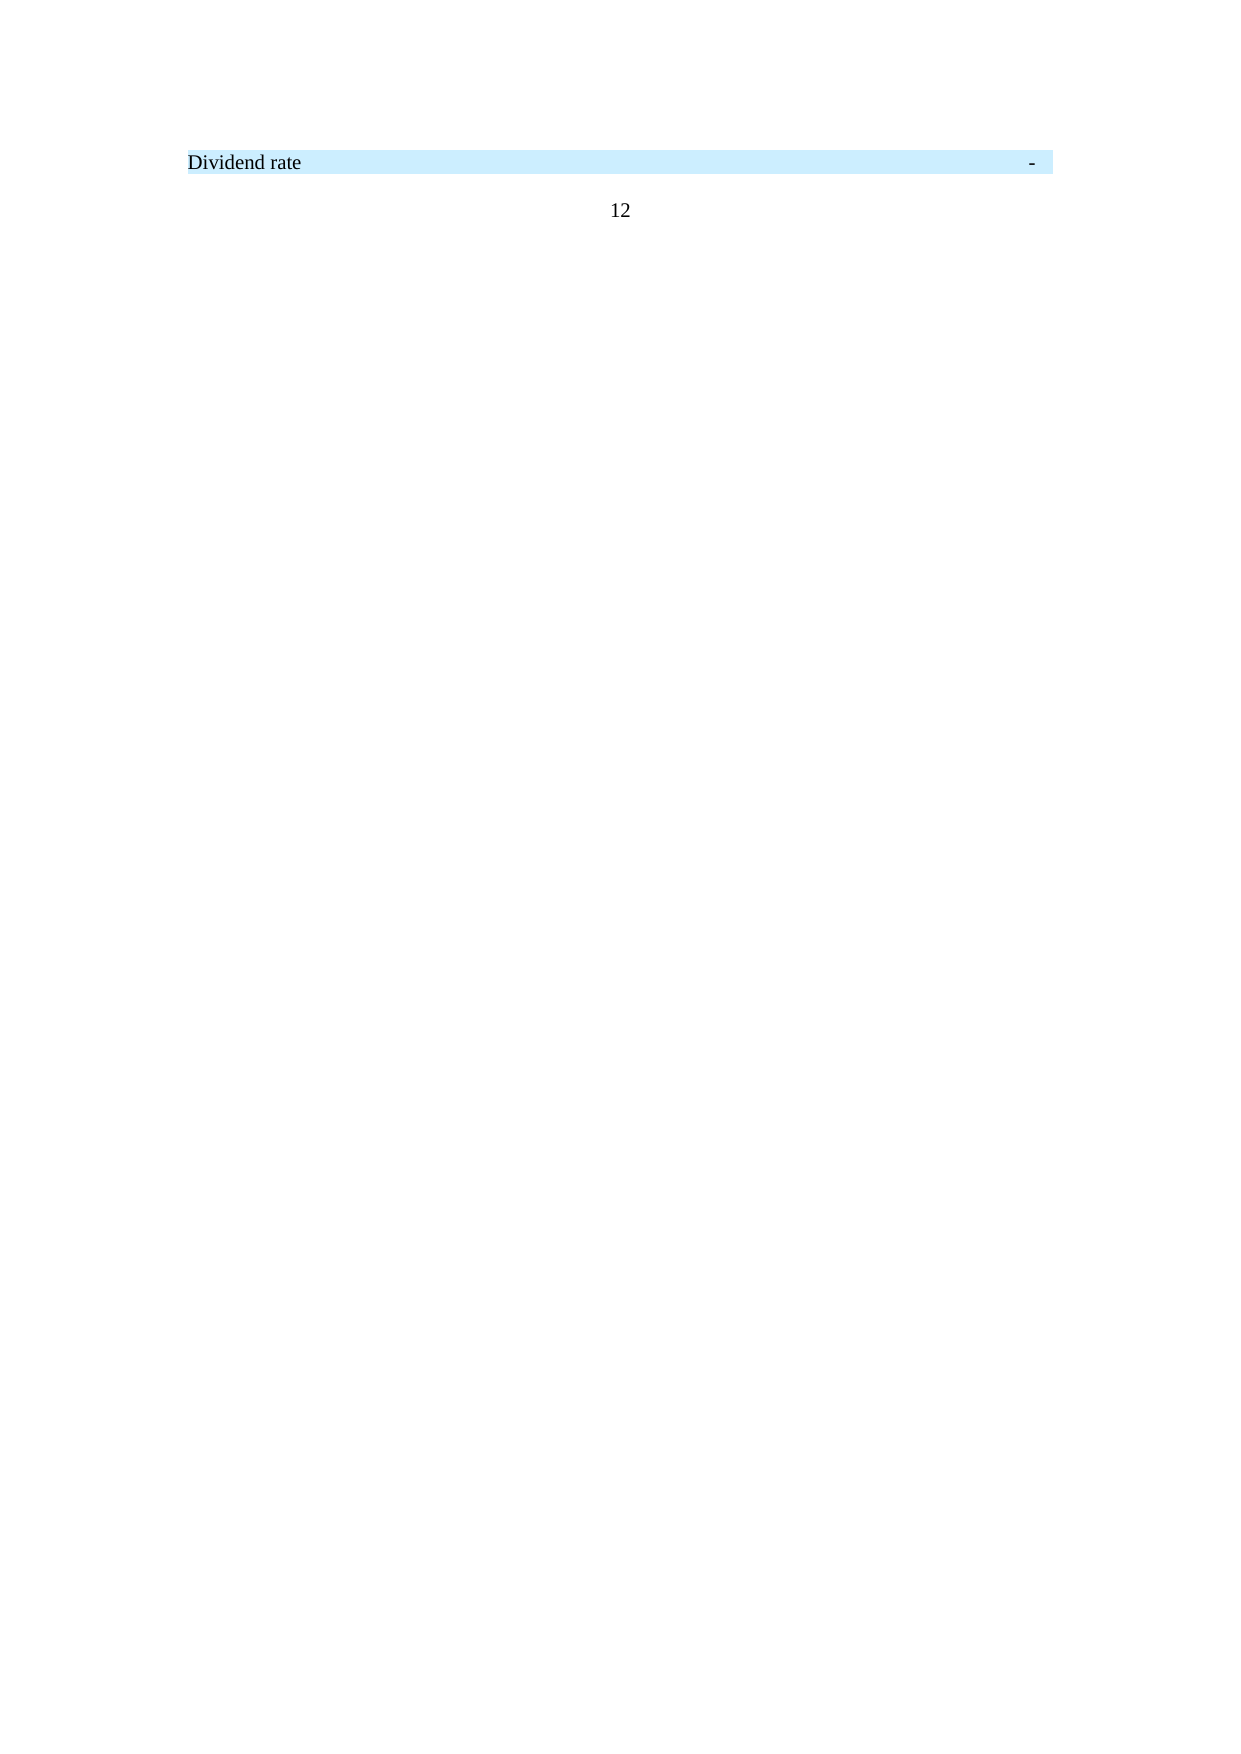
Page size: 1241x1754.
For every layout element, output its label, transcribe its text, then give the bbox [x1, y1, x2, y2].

text 12 [187, 198, 1053, 222]
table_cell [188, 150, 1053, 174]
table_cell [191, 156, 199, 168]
